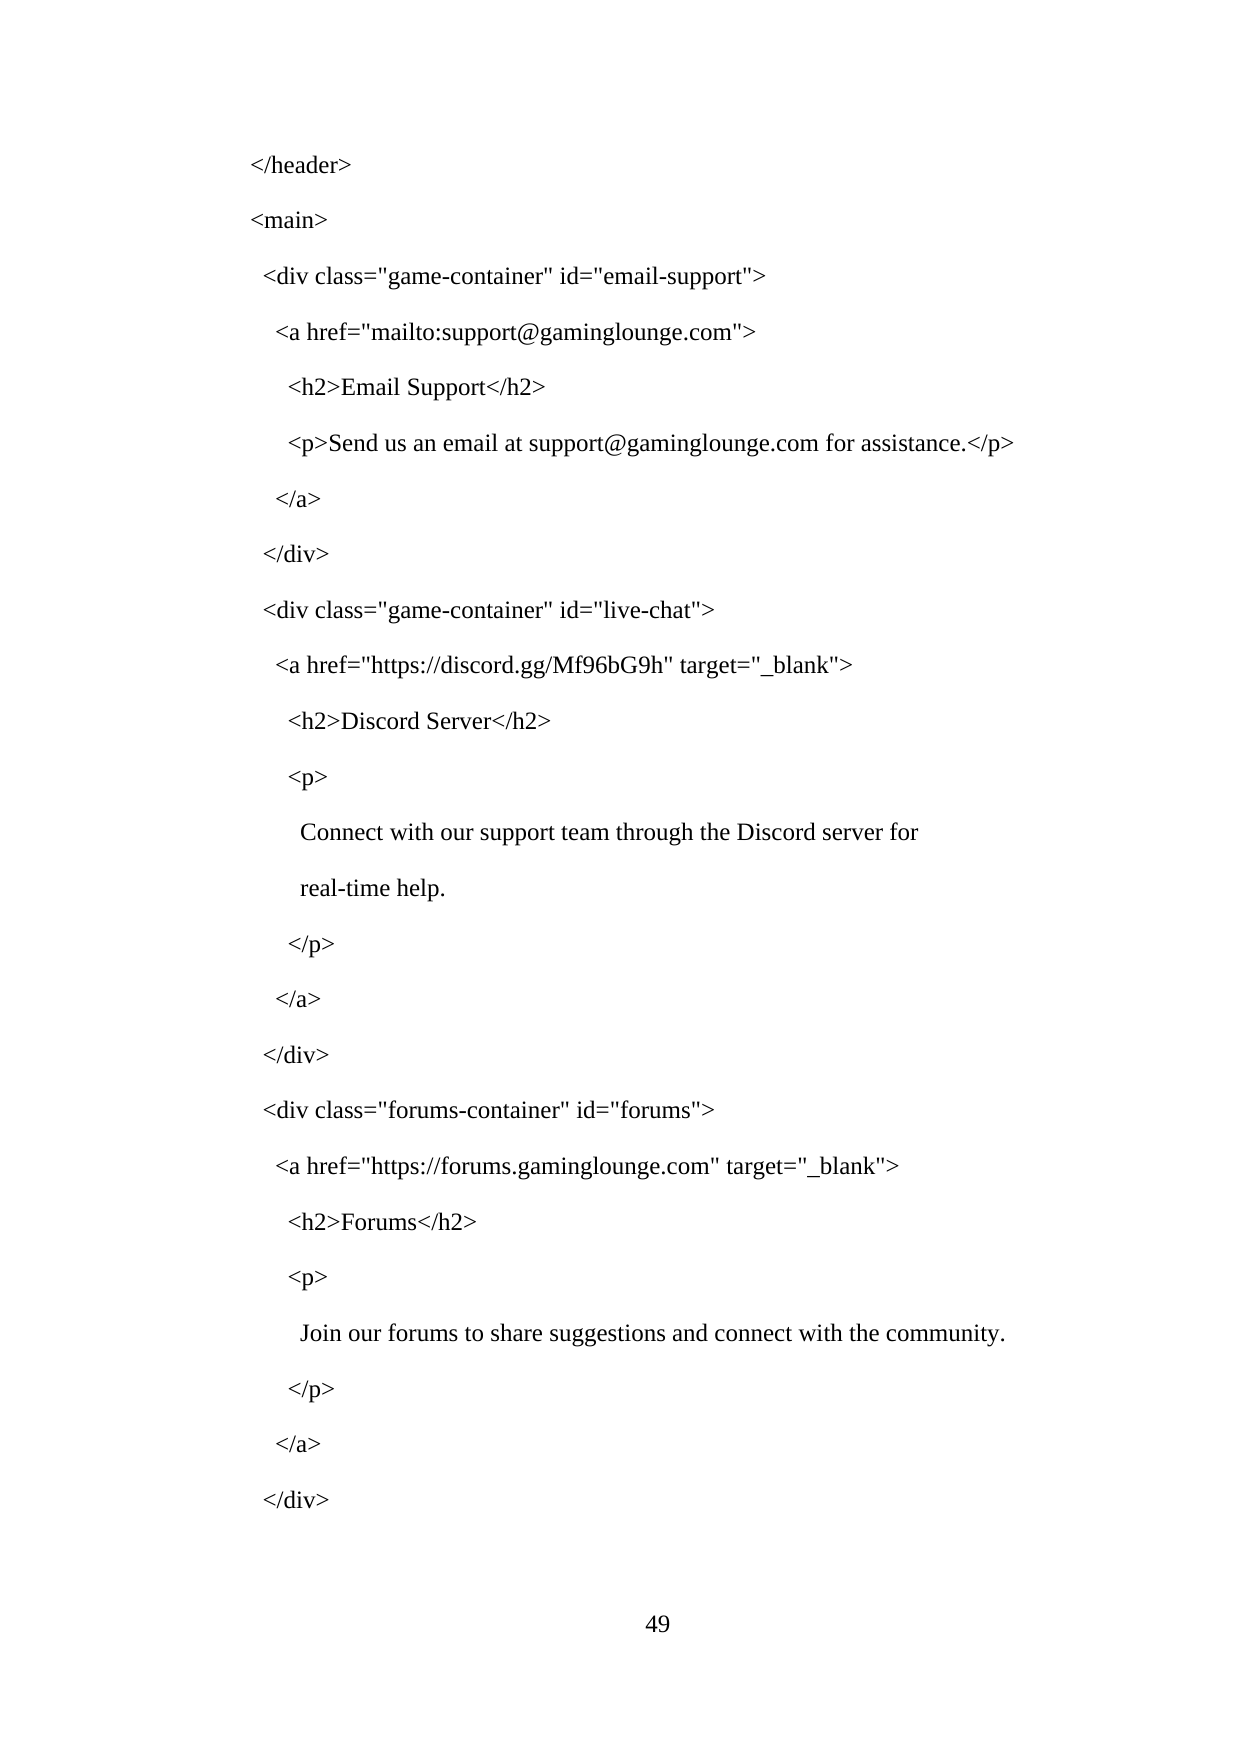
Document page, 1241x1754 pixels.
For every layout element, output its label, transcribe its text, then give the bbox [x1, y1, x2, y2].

text <a href="https://discord.gg/Mf96bG9h" target="_blank"> [225, 651, 1090, 679]
text <p>Send us an email at support@gaminglounge.com for assistance.</p> [225, 428, 1090, 457]
text Join our forums to share suggestions and connect with the community. [225, 1318, 1090, 1347]
text <a href="mailto:support@gaminglounge.com"> [225, 317, 1090, 346]
text <h2>Discord Server</h2> [225, 706, 1090, 735]
text <div class="game-container" id="live-chat"> [225, 595, 1090, 624]
text </div> [225, 1040, 1090, 1069]
text <div class="forums-container" id="forums"> [225, 1096, 1090, 1124]
text <div class="game-container" id="email-support"> [225, 261, 1090, 290]
text </div> [225, 1485, 1090, 1514]
text </p> [225, 929, 1090, 957]
text </header> [225, 150, 1090, 179]
text </a> [225, 484, 1090, 512]
text <p> [225, 1262, 1090, 1291]
text <h2>Forums</h2> [225, 1207, 1090, 1236]
text <p> [225, 762, 1090, 791]
text <h2>Email Support</h2> [225, 372, 1090, 401]
text </a> [225, 1429, 1090, 1458]
text </div> [225, 539, 1090, 568]
text </p> [225, 1374, 1090, 1402]
text real-time help. [225, 873, 1090, 902]
text <a href="https://forums.gaminglounge.com" target="_blank"> [225, 1151, 1090, 1180]
text Connect with our support team through the Discord server for [225, 817, 1090, 846]
text </a> [225, 984, 1090, 1013]
text <main> [225, 206, 1090, 234]
